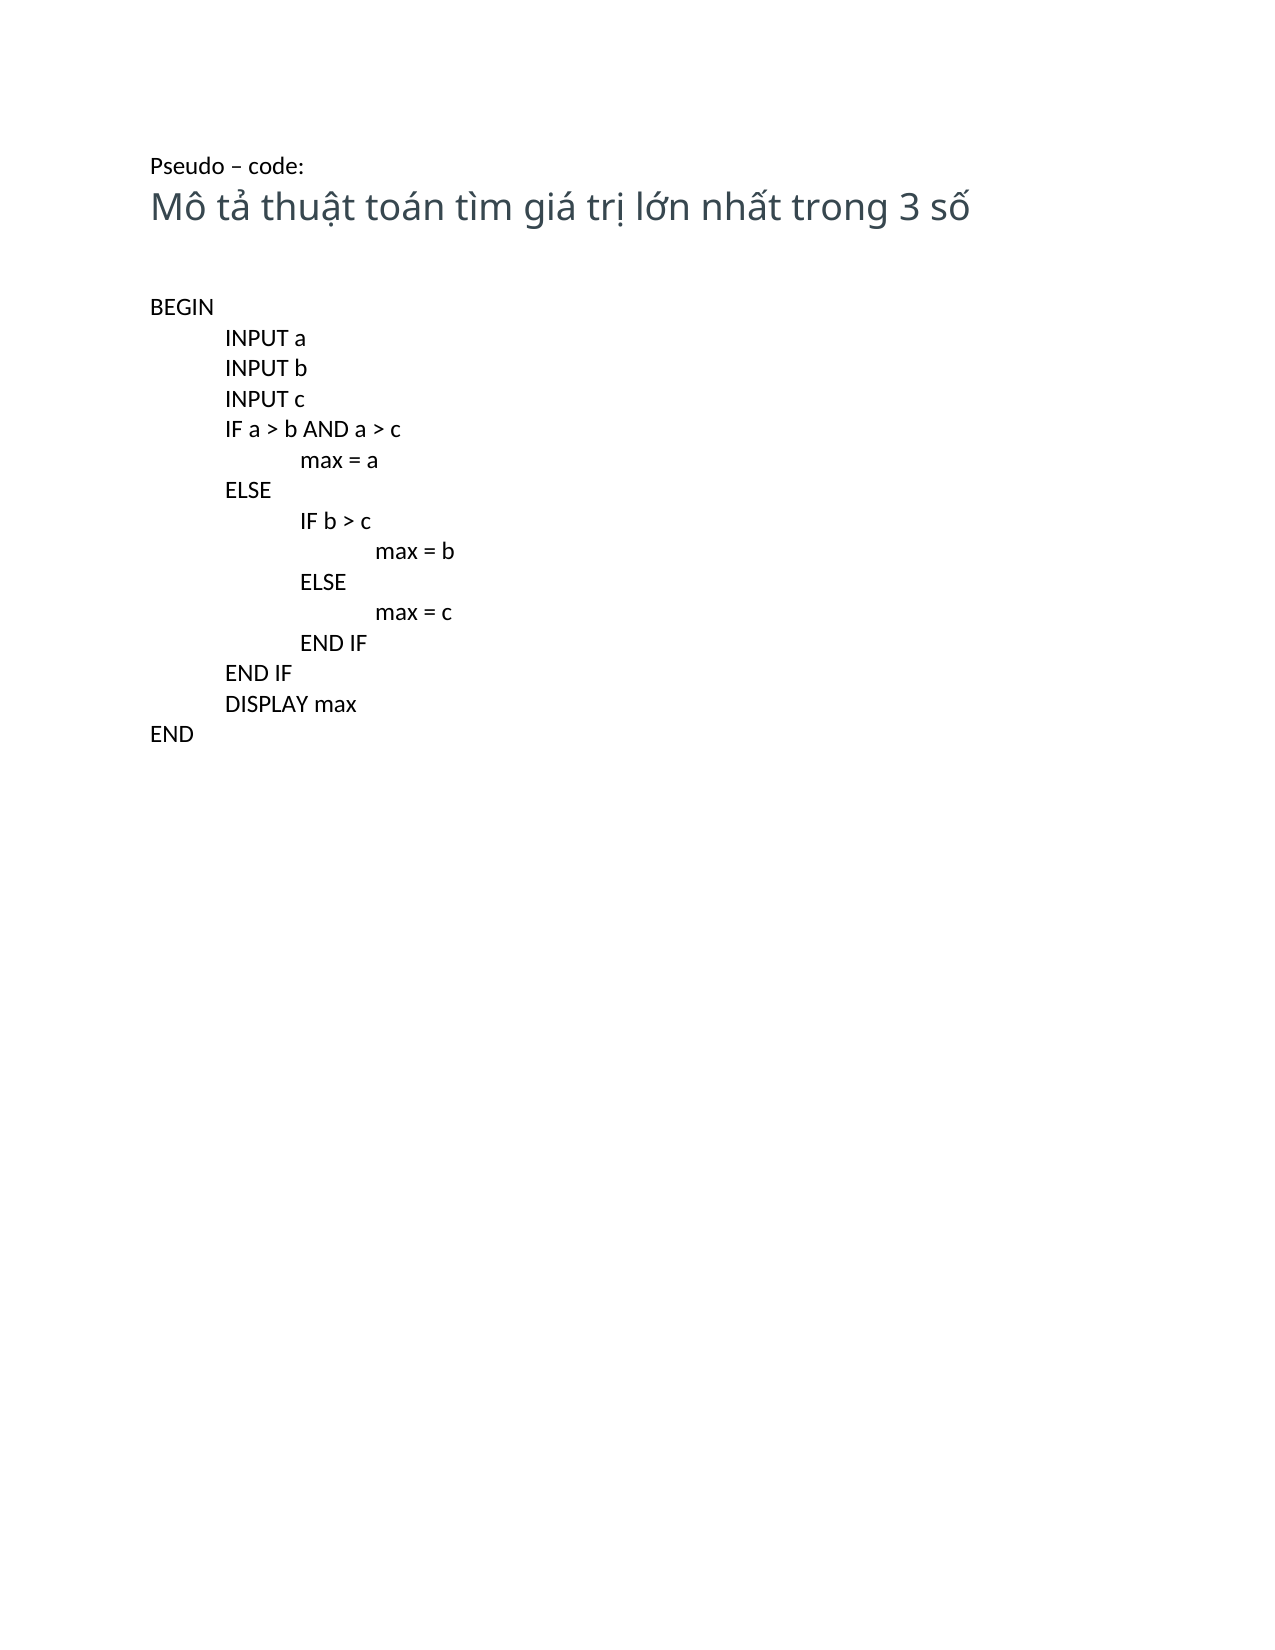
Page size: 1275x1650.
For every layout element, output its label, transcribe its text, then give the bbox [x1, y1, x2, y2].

text ELSE [150, 474, 1125, 505]
text INPUT a [150, 322, 1125, 352]
text Mô tả thuật toán tìm giá trị lớn nhất trong 3 số [150, 181, 1125, 232]
text DISPLAY max [150, 688, 1125, 718]
text IF a > b AND a > c [150, 413, 1125, 444]
text max = c [150, 596, 1125, 627]
text END IF [150, 657, 1125, 688]
text IF b > c [150, 505, 1125, 535]
text INPUT c [150, 383, 1125, 413]
text ELSE [150, 566, 1125, 596]
text Pseudo – code: [150, 150, 1125, 181]
text BEGIN [150, 291, 1125, 322]
text END [150, 718, 1125, 749]
text max = b [150, 535, 1125, 566]
text max = a [150, 444, 1125, 474]
text INPUT b [150, 352, 1125, 383]
text END IF [150, 627, 1125, 657]
